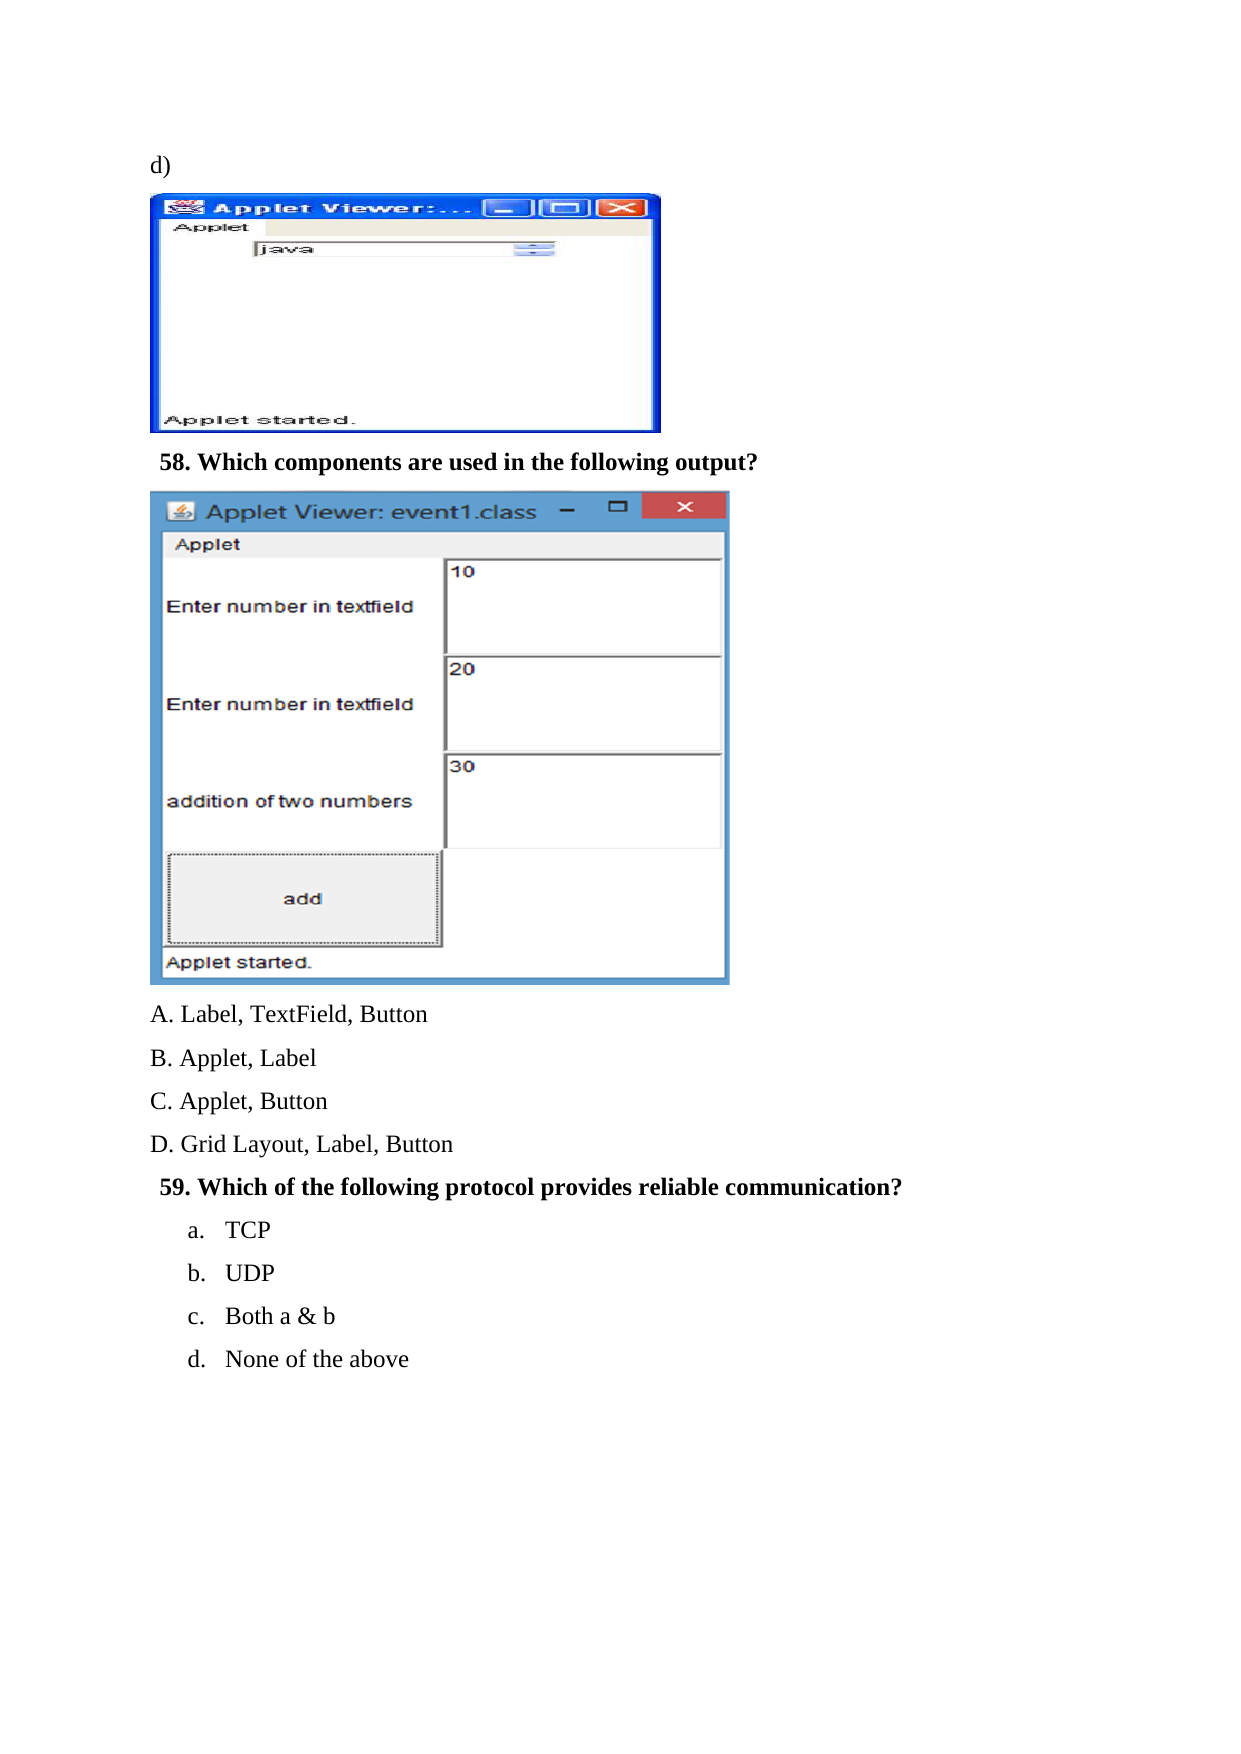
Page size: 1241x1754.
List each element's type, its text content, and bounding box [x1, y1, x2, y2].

list UDP [187, 1258, 1090, 1287]
list Both a & b [187, 1301, 1090, 1330]
text A. Label, TextField, Button [150, 999, 1090, 1028]
text C. Applet, Button [150, 1086, 1090, 1114]
list None of the above [187, 1344, 1090, 1373]
list Which components are used in the following output? [159, 447, 1090, 476]
text B. Applet, Label [150, 1043, 1090, 1071]
list Which of the following protocol provides reliable communication? [159, 1172, 1090, 1201]
text d) [150, 150, 1090, 179]
list TCP [187, 1215, 1090, 1244]
text D. Grid Layout, Label, Button [150, 1129, 1090, 1158]
